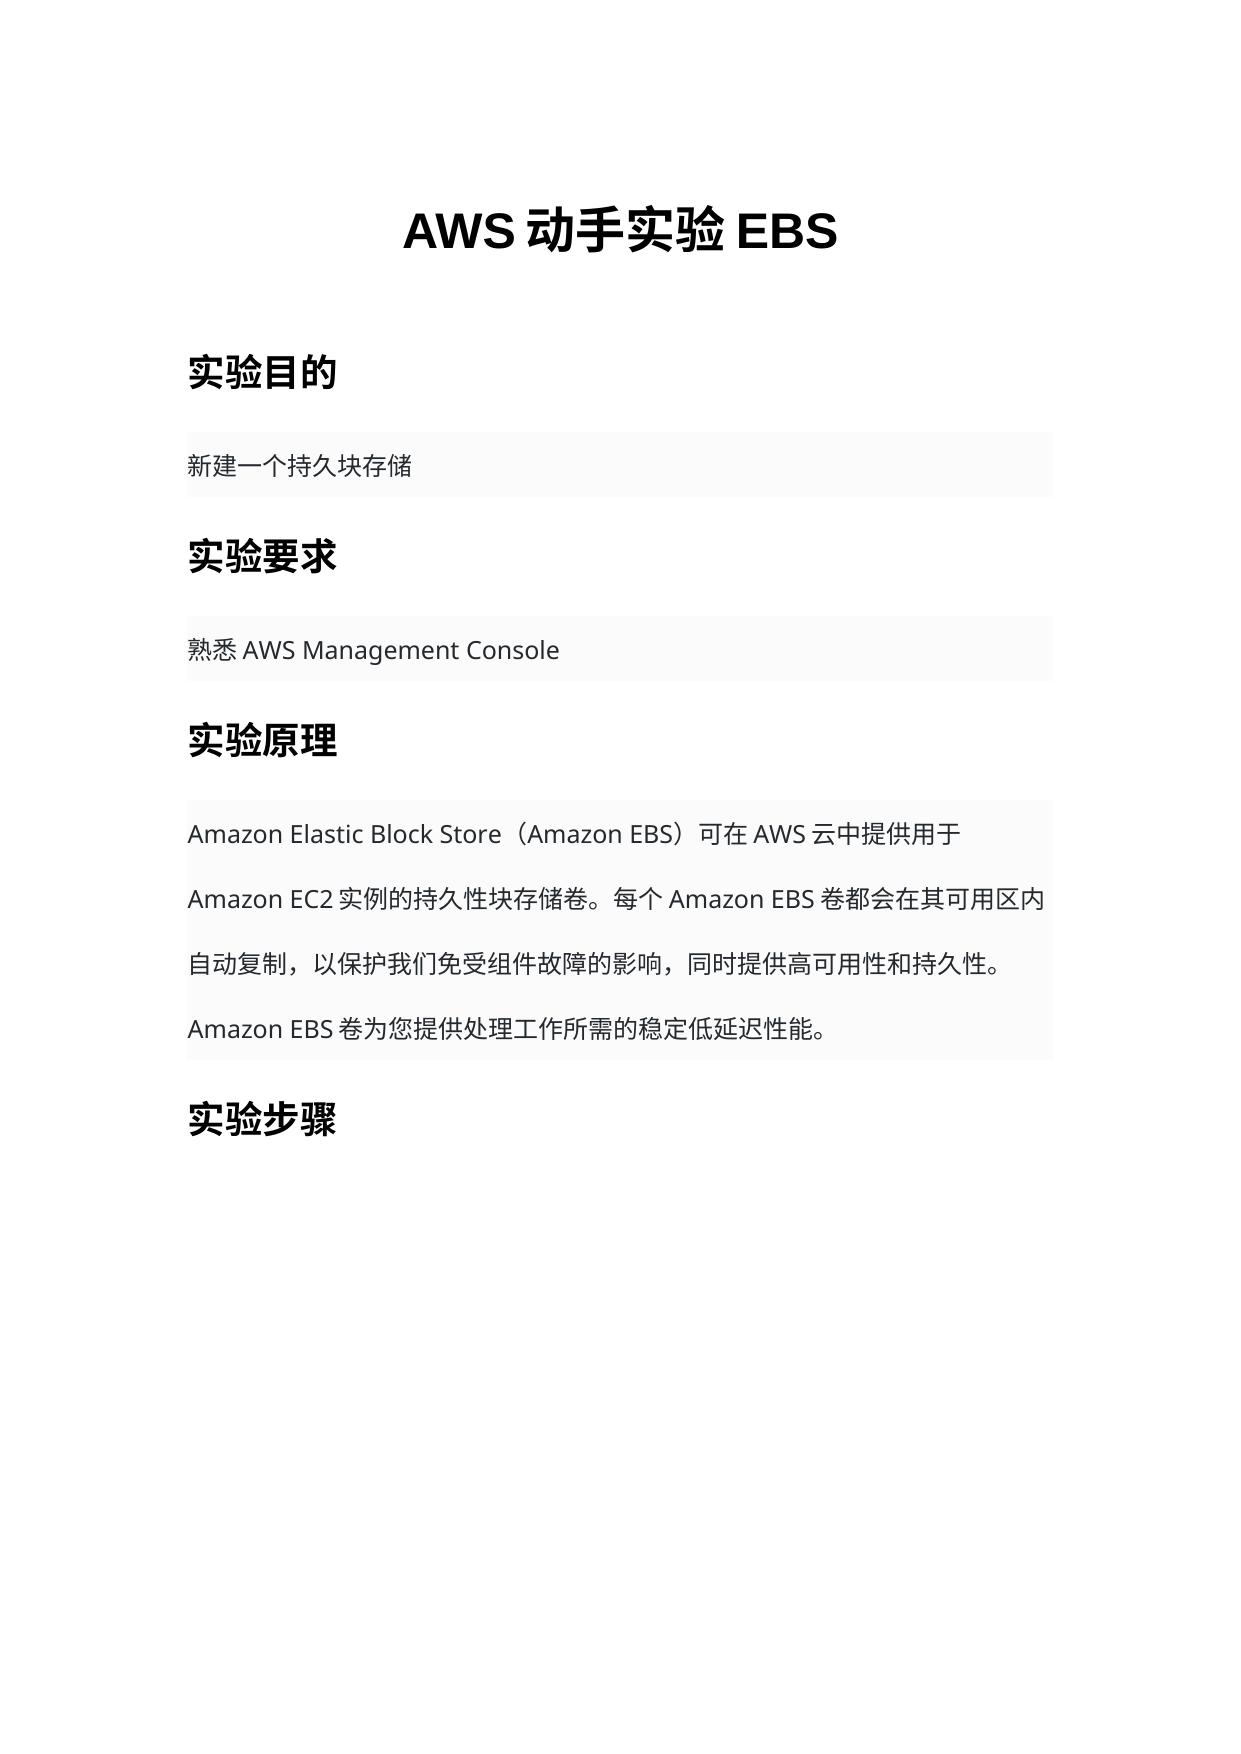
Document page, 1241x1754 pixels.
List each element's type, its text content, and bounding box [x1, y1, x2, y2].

text AWS动手实验EBS [187, 178, 1053, 275]
text 实验目的 [187, 338, 1053, 403]
text 熟悉AWS Management Console [187, 616, 1053, 681]
text 实验步骤 [187, 1085, 1053, 1150]
text 实验要求 [187, 522, 1053, 587]
text 实验原理 [187, 706, 1053, 771]
text 新建一个持久块存储 [187, 432, 1053, 497]
text Amazon Elastic Block Store（Amazon EBS）可在AWS云中提供用于Amazon EC2实例的持久性块存储卷。每个Amazon EBS卷都会在其可用区内自动复制，以保护我们免受组件故障的影响，同时提供高可用性和持久性。Amazon EBS卷为您提供处理工作所需的稳定低延迟性能。 [187, 800, 1053, 1060]
